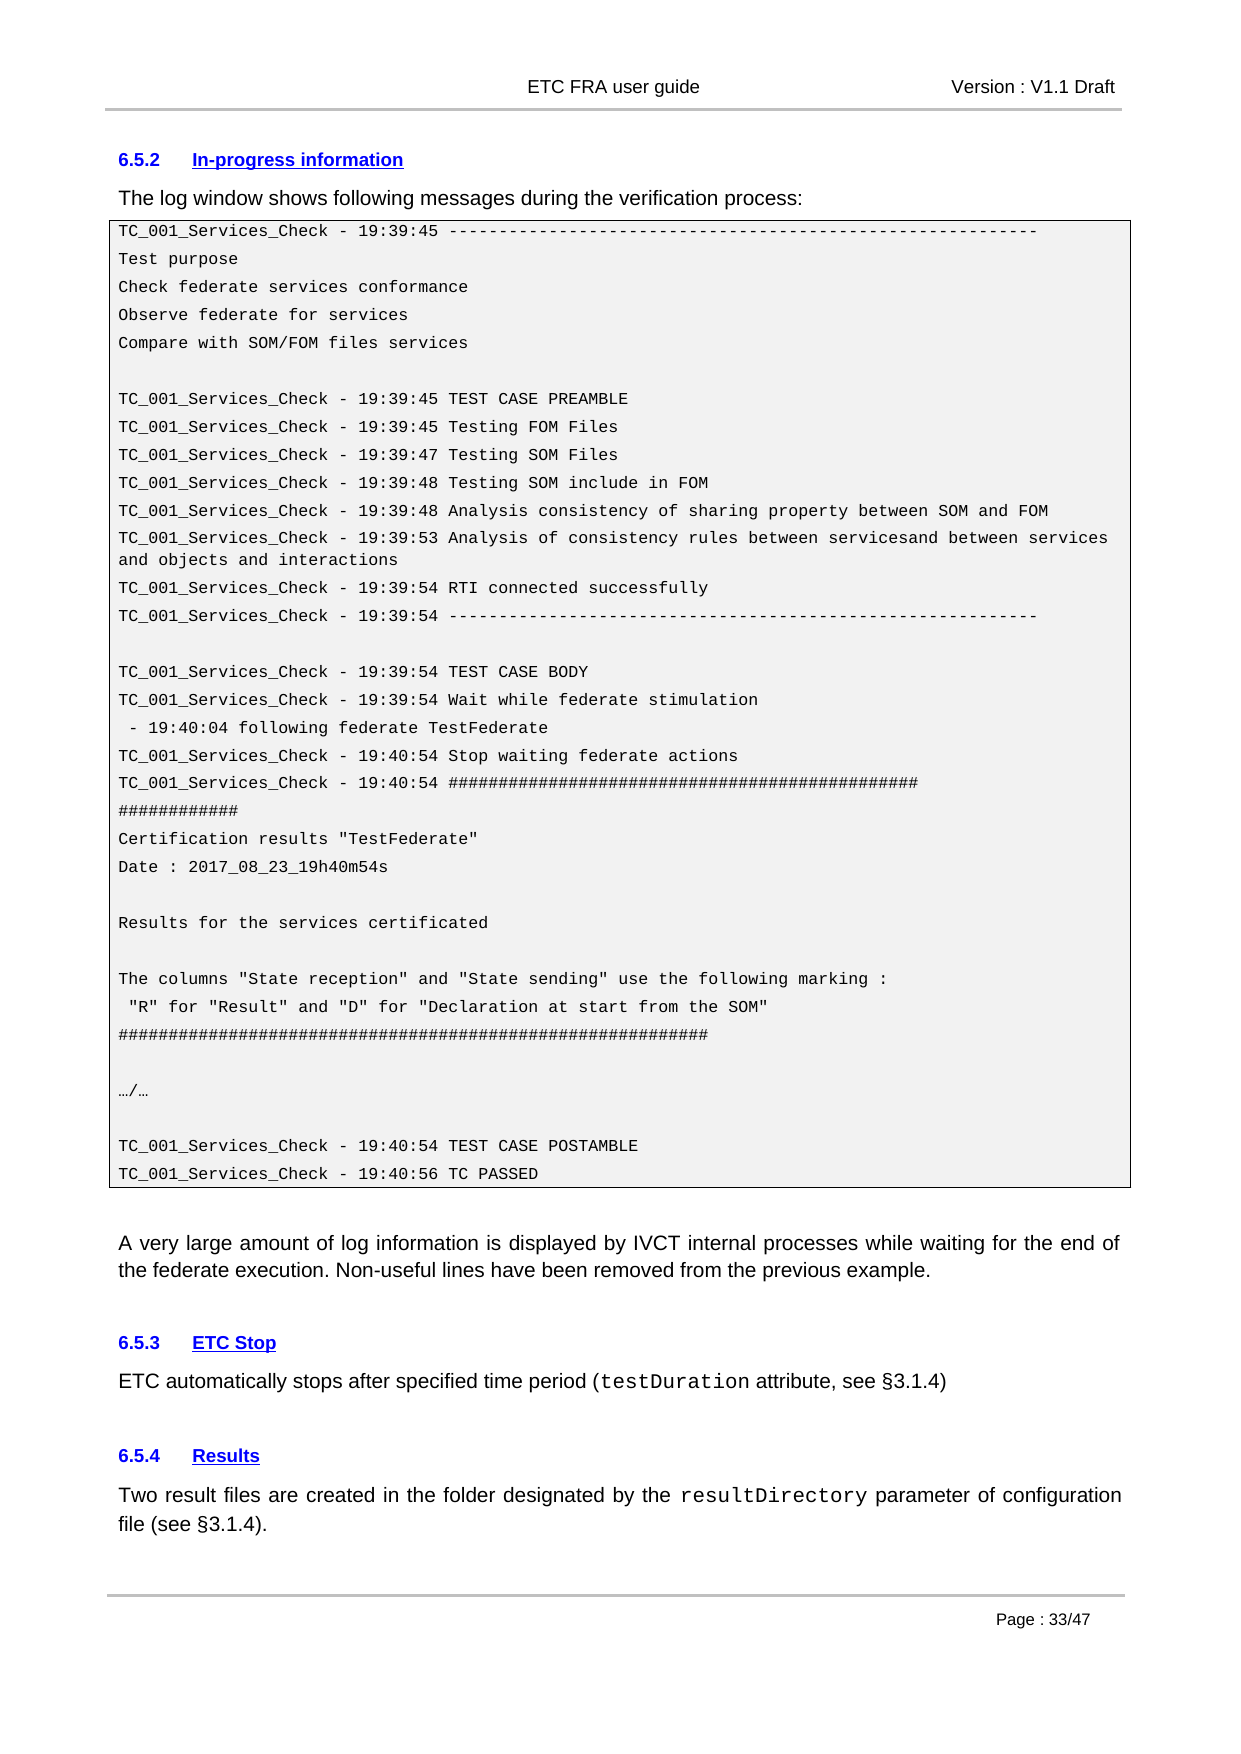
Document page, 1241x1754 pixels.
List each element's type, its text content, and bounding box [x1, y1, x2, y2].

text The log window shows following messages during the verification process: [118, 186, 1122, 210]
text Two result files are created in the folder designated by the resultDirectory parameter of configuration file (see §3.1.4). [118, 1482, 1122, 1536]
text TC_001_Services_Check - 19:39:45 ----------------------------------------------------------- [110, 221, 1130, 242]
subtitle ETC Stop [118, 1332, 1122, 1353]
text A very large amount of log information is displayed by IVCT internal processes while waiting for the end of the federate execution. Non-useful lines have been removed from the previous example. [118, 1231, 1122, 1282]
text TC_001_Services_Check - 19:39:54 TEST CASE BODY [110, 660, 1130, 682]
text Compare with SOM/FOM files services [110, 331, 1130, 353]
text ############ [110, 800, 1130, 822]
text - 19:40:04 following federate TestFederate [110, 716, 1130, 738]
text TC_001_Services_Check - 19:40:56 TC PASSED [110, 1163, 1130, 1187]
subtitle In-progress information [118, 149, 1122, 170]
text ########################################################### [110, 1023, 1130, 1045]
text TC_001_Services_Check - 19:39:54 Wait while federate stimulation [110, 688, 1130, 710]
text TC_001_Services_Check - 19:39:48 Testing SOM include in FOM [110, 471, 1130, 493]
text The columns "State reception" and "State sending" use the following marking : [110, 967, 1130, 989]
text Check federate services conformance [110, 276, 1130, 298]
text Results for the services certificated [110, 911, 1130, 933]
text TC_001_Services_Check - 19:40:54 TEST CASE POSTAMBLE [110, 1135, 1130, 1157]
text TC_001_Services_Check - 19:40:54 Stop waiting federate actions [110, 744, 1130, 766]
text ETC automatically stops after specified time period (testDuration attribute, see §3.1.4) [118, 1369, 1122, 1395]
text TC_001_Services_Check - 19:39:54 ----------------------------------------------------------- [110, 604, 1130, 626]
text TC_001_Services_Check - 19:39:53 Analysis of consistency rules between servicesand between services and objects and interactions [110, 527, 1130, 571]
text Test purpose [110, 248, 1130, 270]
text Observe federate for services [110, 303, 1130, 326]
text TC_001_Services_Check - 19:39:45 TEST CASE PREAMBLE [110, 387, 1130, 409]
text "R" for "Result" and "D" for "Declaration at start from the SOM" [110, 995, 1130, 1017]
text TC_001_Services_Check - 19:39:48 Analysis consistency of sharing property between SOM and FOM [110, 499, 1130, 521]
text TC_001_Services_Check - 19:39:54 RTI connected successfully [110, 576, 1130, 598]
text TC_001_Services_Check - 19:39:45 Testing FOM Files [110, 415, 1130, 437]
text Date : 2017_08_23_19h40m54s [110, 856, 1130, 878]
text TC_001_Services_Check - 19:40:54 ############################################### [110, 772, 1130, 794]
text …/… [110, 1079, 1130, 1101]
text TC_001_Services_Check - 19:39:47 Testing SOM Files [110, 443, 1130, 465]
subtitle Results [118, 1445, 1122, 1467]
text Certification results "TestFederate" [110, 828, 1130, 850]
